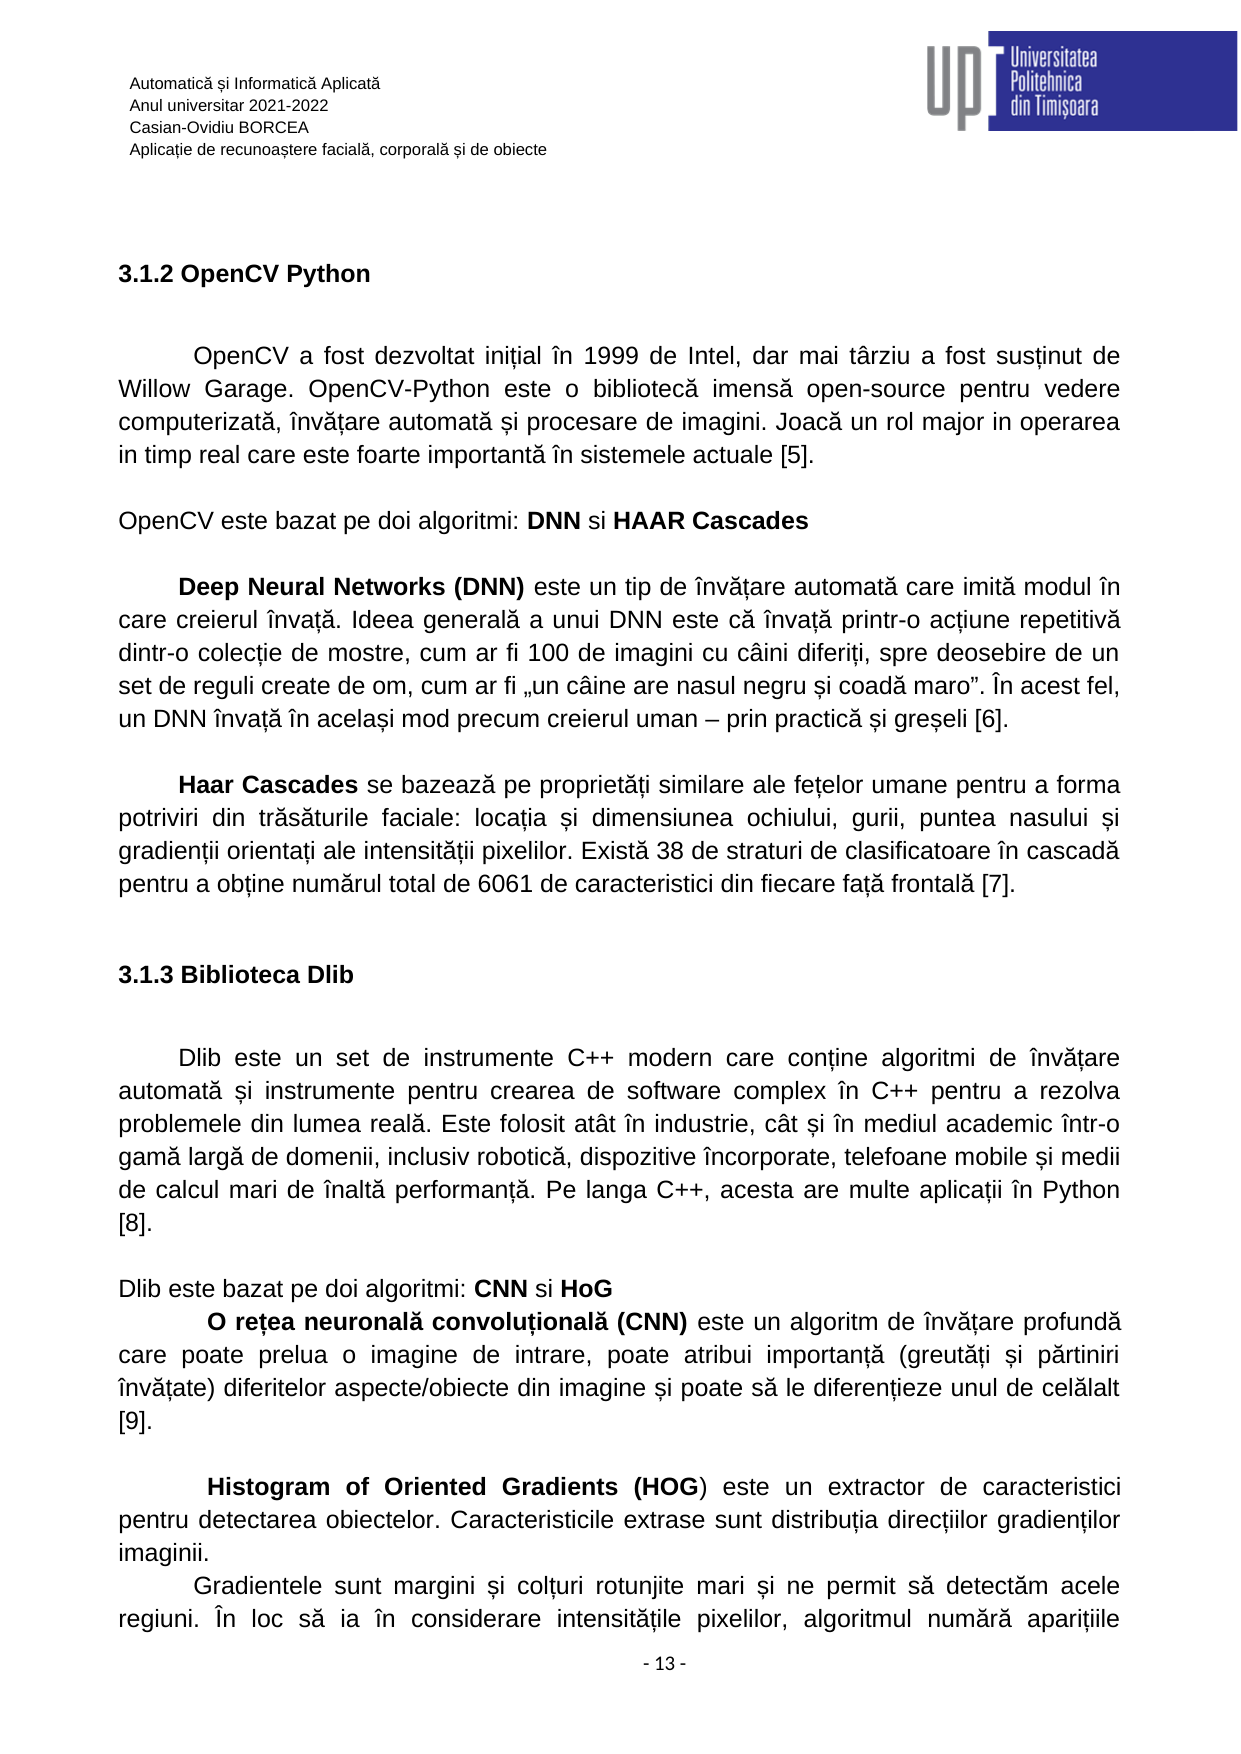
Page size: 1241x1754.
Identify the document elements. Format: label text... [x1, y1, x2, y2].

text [118, 1571, 1122, 1633]
text Dlib este un set de instrumente C++ modern care conține algoritmi de învățare automată și instrumente pentru crearea de software complex în C++ pentru a rezolva problemele din lumea reală. Este folosit atât în industrie, cât și în mediul academic într-o gamă largă de domenii, inclusiv robotică, dispozitive încorporate, telefoane mobile și medii de calcul mari de înaltă performanță. Pe langa C++, acesta are multe aplicații în Python [8]. [118, 1043, 1122, 1237]
picture [927, 31, 1238, 131]
text 3.1.3 Biblioteca Dlib [118, 960, 1122, 989]
text Haar Cascades se bazează pe proprietăți similare ale fețelor umane pentru a forma potriviri din trăsăturile faciale: locația și dimensiunea ochiului, gurii, puntea nasului și gradienții orientați ale intensității pixelilor. Există 38 de straturi de clasificatoare în cascadă pentru a obține numărul total de 6061 de caracteristici din fiecare față frontală [7]. [118, 770, 1122, 898]
text O rețea neuronală convoluțională (CNN) este un algoritm de învățare profundă care poate prelua o imagine de intrare, poate atribui importanță (greutăți și părtiniri învățate) diferitelor aspecte/obiecte din imagine și poate să le diferențieze unul de celălalt [9]. [118, 1307, 1122, 1435]
text OpenCV a fost dezvoltat inițial în 1999 de Intel, dar mai târziu a fost susținut de Willow Garage. OpenCV-Python este o bibliotecă imensă open-source pentru vedere computerizată, învățare automată și procesare de imagini. Joacă un rol major in operarea in timp real care este foarte importantă în sistemele actuale [5]. [118, 341, 1122, 469]
text 3.1.2 OpenCV Python [118, 258, 1122, 287]
text Dlib este bazat pe doi algoritmi: CNN si HoG [118, 1274, 1122, 1303]
text Histogram of Oriented Gradients (HOG) este un extractor de caracteristici pentru detectarea obiectelor. Caracteristicile extrase sunt distribuția direcțiilor gradienților imaginii. [118, 1472, 1122, 1567]
text OpenCV este bazat pe doi algoritmi: DNN si HAAR Cascades [118, 506, 1122, 535]
text Deep Neural Networks (DNN) este un tip de învățare automată care imită modul în care creierul învață. Ideea generală a unui DNN este că învață printr-o acțiune repetitivă dintr-o colecție de mostre, cum ar fi 100 de imagini cu câini diferiți, spre deosebire de un set de reguli create de om, cum ar fi „un câine are nasul negru și coadă maro”. În acest fel, un DNN învață în același mod precum creierul uman – prin practică și greșeli [6]. [118, 572, 1122, 733]
